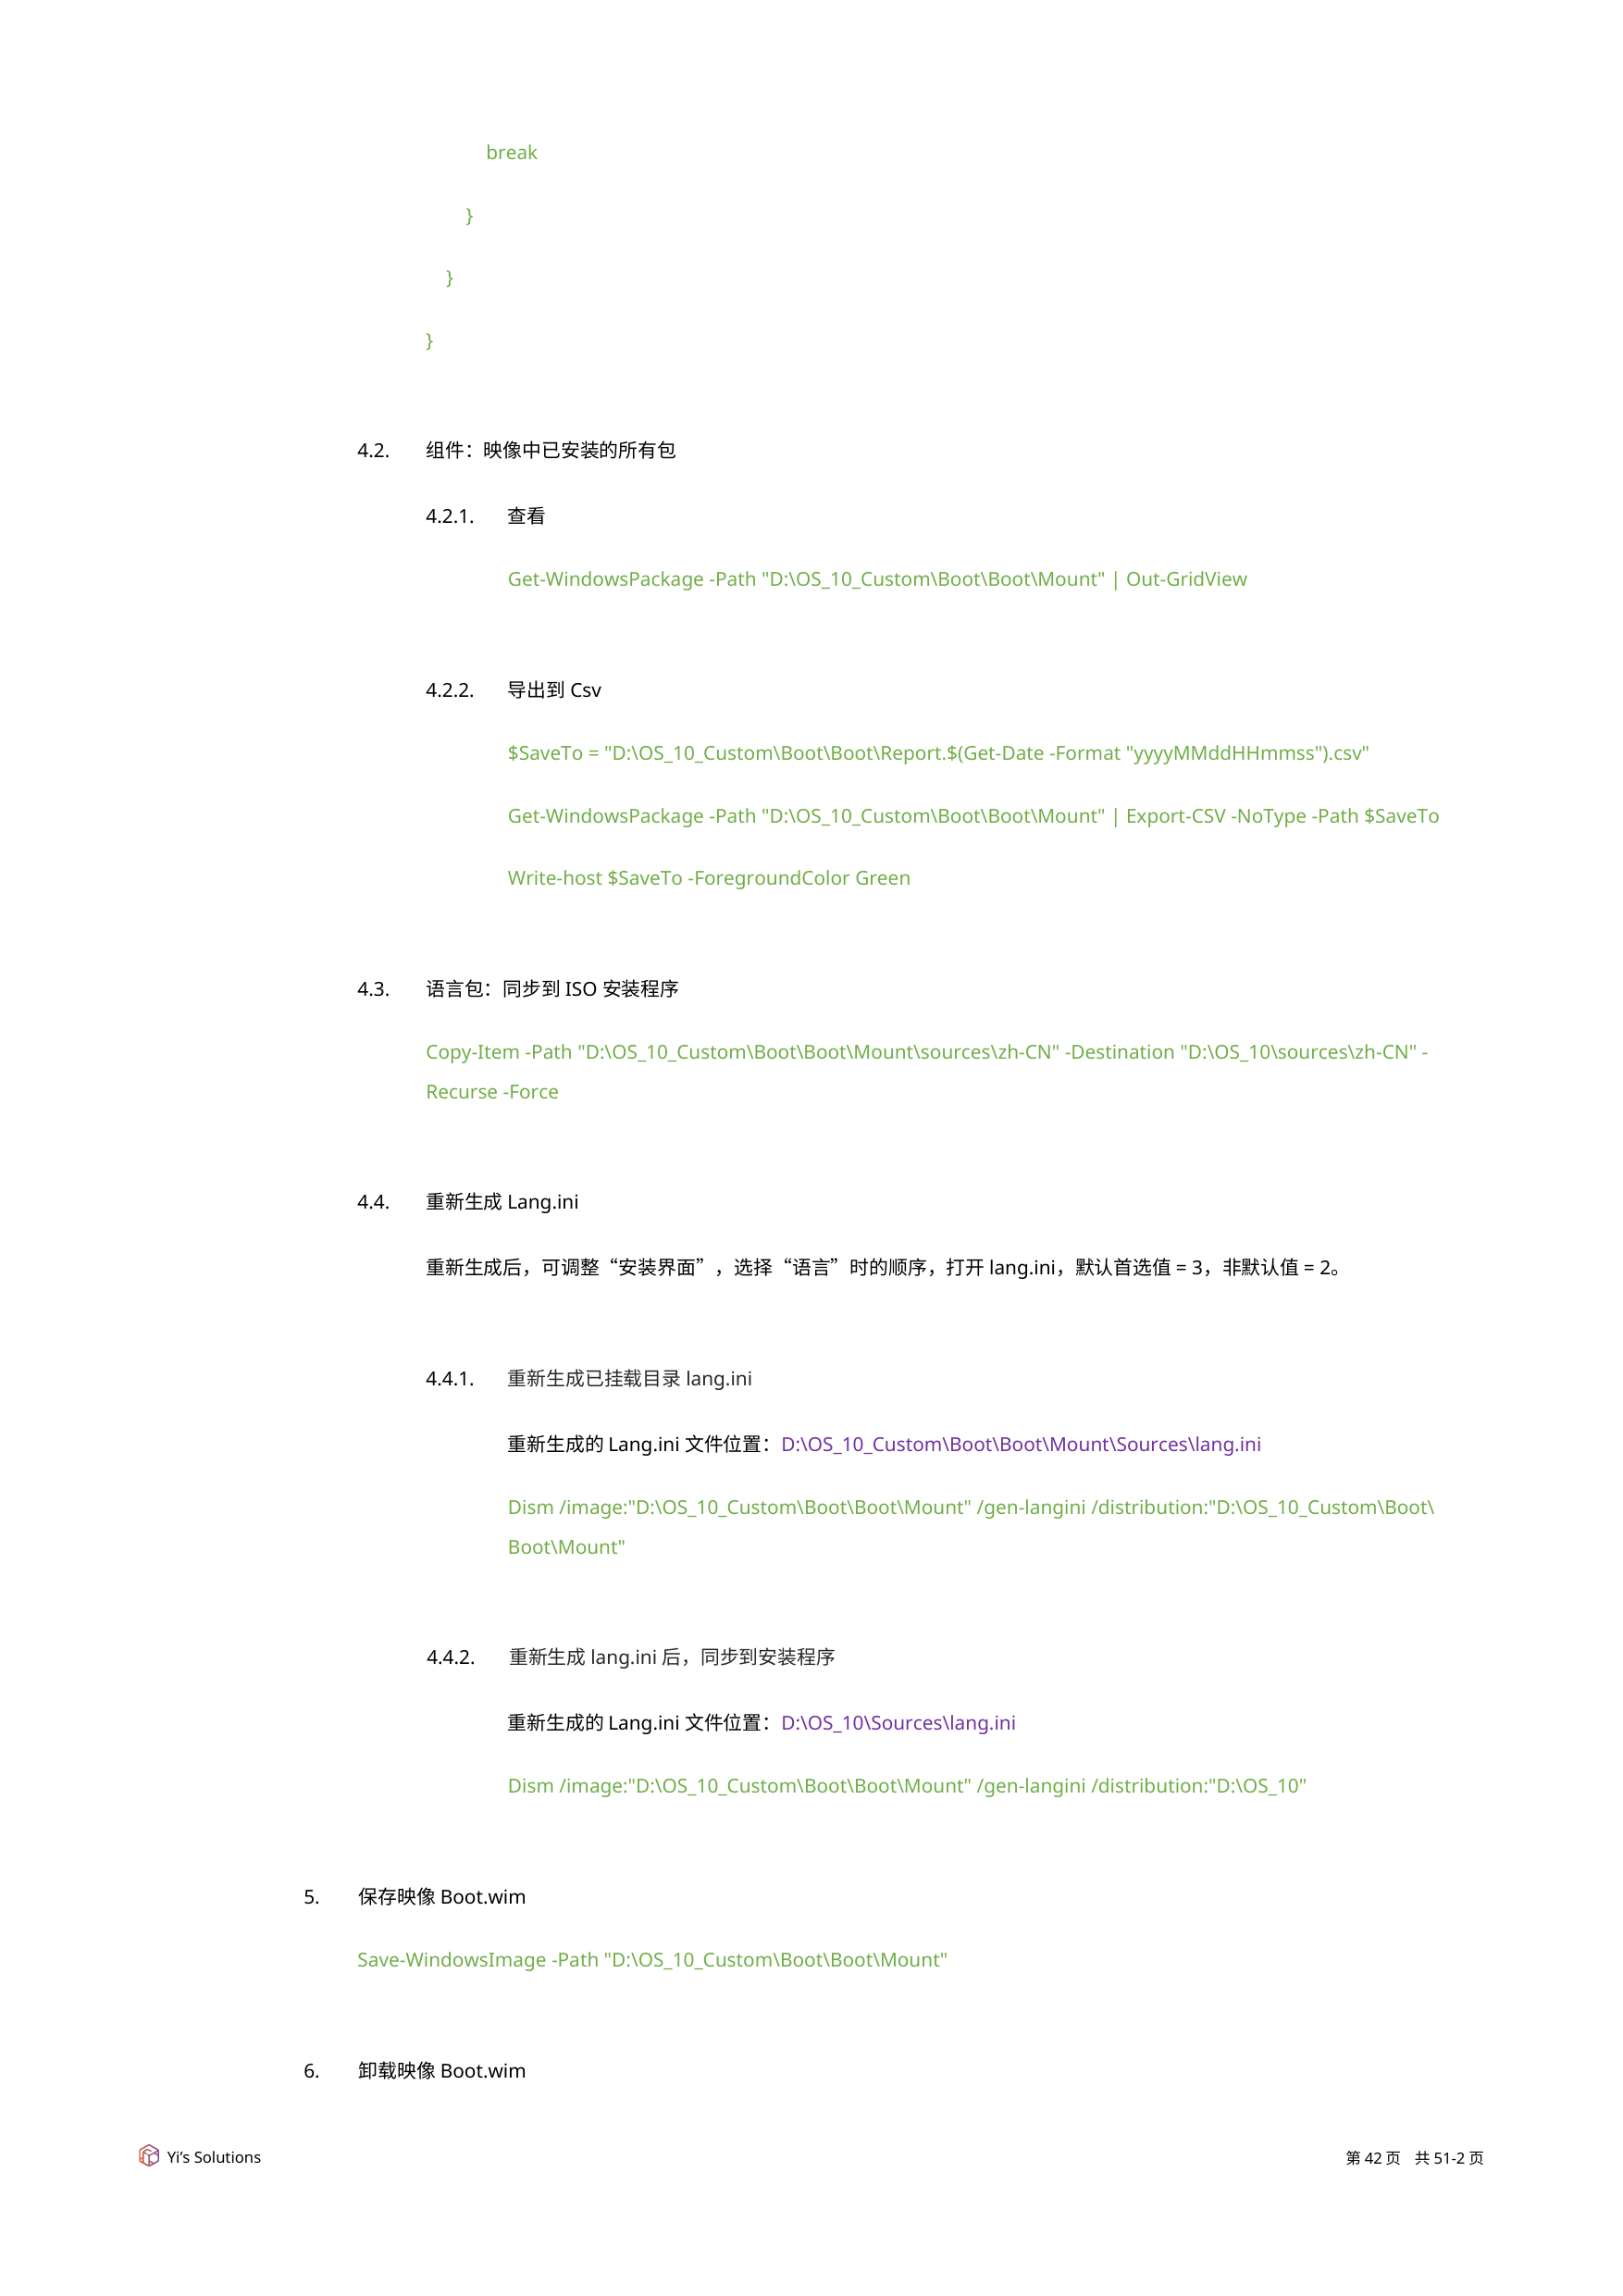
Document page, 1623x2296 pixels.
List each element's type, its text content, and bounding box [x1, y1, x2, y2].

text $SaveTo = "D:\OS_10_Custom\Boot\Boot\Report.$(Get-Date -Format "yyyyMMddHHmmss").csv" [508, 739, 1484, 766]
subtitle 组件：映像中已安装的所有包 [357, 435, 1484, 464]
subtitle 卸载映像 Boot.wim [304, 2055, 1484, 2083]
text } [426, 327, 1484, 353]
text break [426, 139, 1484, 165]
subtitle 重新生成 Lang.ini [357, 1187, 1484, 1215]
text Write-host $SaveTo -ForegroundColor Green [508, 864, 1484, 891]
text } [426, 202, 1484, 228]
subtitle 查看 [426, 501, 1484, 528]
text } [426, 264, 1484, 291]
text Dism /image:"D:\OS_10_Custom\Boot\Boot\Mount" /gen-langini /distribution:"D:\OS_10_Custom\Boot\Boot\Mount" [508, 1494, 1484, 1559]
picture [139, 2144, 159, 2166]
text Get-WindowsPackage -Path "D:\OS_10_Custom\Boot\Boot\Mount" | Out-GridView [508, 565, 1484, 592]
text Copy-Item -Path "D:\OS_10_Custom\Boot\Boot\Mount\sources\zh-CN" -Destination "D:\OS_10\sources\zh-CN" -Recurse -Force [426, 1038, 1484, 1104]
subtitle 重新生成已挂载目录 lang.ini [426, 1363, 1484, 1392]
text Get-WindowsPackage -Path "D:\OS_10_Custom\Boot\Boot\Mount" | Export-CSV -NoType -Path $SaveTo [508, 802, 1484, 828]
text 重新生成后，可调整“安装界面”，选择“语言”时的顺序，打开 lang.ini，默认首选值 = 3，非默认值 = 2。 [426, 1252, 1484, 1280]
text 重新生成的Lang.ini 文件位置：D:\OS_10_Custom\Boot\Boot\Mount\Sources\lang.ini [508, 1429, 1484, 1457]
subtitle 保存映像 Boot.wim [304, 1881, 1484, 1909]
subtitle 语言包：同步到 ISO 安装程序 [357, 974, 1484, 1001]
subtitle 导出到 Csv [426, 675, 1484, 702]
subtitle 重新生成 lang.ini 后，同步到安装程序 [427, 1642, 1484, 1670]
text Save-WindowsImage -Path "D:\OS_10_Custom\Boot\Boot\Mount" [357, 1946, 1484, 1973]
text Dism /image:"D:\OS_10_Custom\Boot\Boot\Mount" /gen-langini /distribution:"D:\OS_10" [508, 1772, 1484, 1799]
text 重新生成的Lang.ini 文件位置：D:\OS_10\Sources\lang.ini [508, 1707, 1484, 1735]
